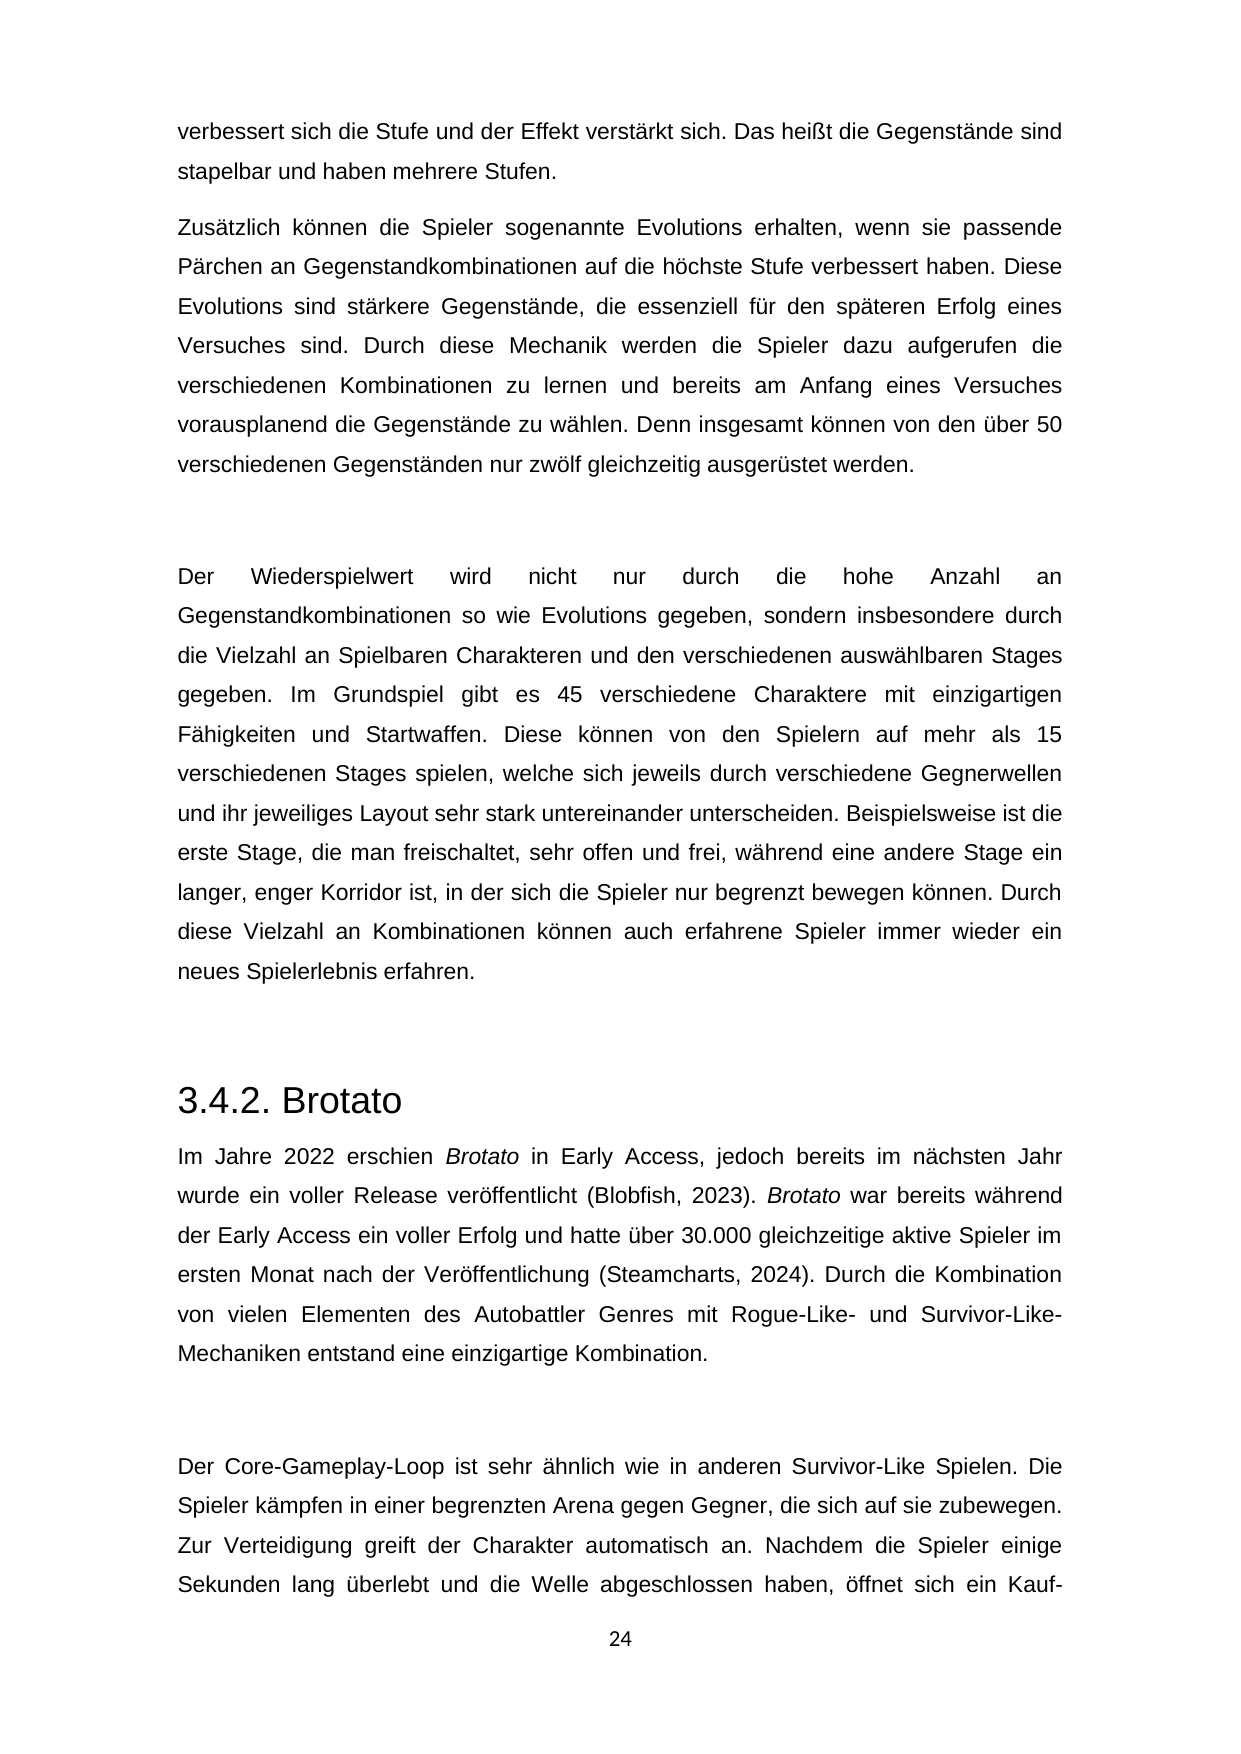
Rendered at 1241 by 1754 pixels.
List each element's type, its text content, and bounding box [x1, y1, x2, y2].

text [177, 118, 1063, 184]
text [177, 1453, 1063, 1597]
text Zusätzlich können die Spieler sogenannte Evolutions erhalten, wenn sie passende Pärchen an Gegenstandkombinationen auf die höchste Stufe verbessert haben. Diese Evolutions sind stärkere Gegenstände, die essenziell für den späteren Erfolg eines Versuches sind. Durch diese Mechanik werden die Spieler dazu aufgerufen die verschiedenen Kombinationen zu lernen und bereits am Anfang eines Versuches vorausplanend die Gegenstände zu wählen. Denn insgesamt können von den über 50 verschiedenen Gegenständen nur zwölf gleichzeitig ausgerüstet werden. [177, 214, 1063, 477]
subtitle 3.4.2. Brotato [177, 1078, 1063, 1121]
text Im Jahre 2022 erschien Brotato in Early Access, jedoch bereits im nächsten Jahr wurde ein voller Release veröffentlicht (Blobfish, 2023). Brotato war bereits während der Early Access ein voller Erfolg und hatte über 30.000 gleichzeitige aktive Spieler im ersten Monat nach der Veröffentlichung (Steamcharts, 2024). Durch die Kombination von vielen Elementen des Autobattler Genres mit Rogue-Like- und Survivor-Like-Mechaniken entstand eine einzigartige Kombination. [177, 1143, 1063, 1367]
text Der Wiederspielwert wird nicht nur durch die hohe Anzahl an Gegenstandkombinationen so wie Evolutions gegeben, sondern insbesondere durch die Vielzahl an Spielbaren Charakteren und den verschiedenen auswählbaren Stages gegeben. Im Grundspiel gibt es 45 verschiedene Charaktere mit einzigartigen Fähigkeiten und Startwaffen. Diese können von den Spielern auf mehr als 15 verschiedenen Stages spielen, welche sich jeweils durch verschiedene Gegnerwellen und ihr jeweiliges Layout sehr stark untereinander unterscheiden. Beispielsweise ist die erste Stage, die man freischaltet, sehr offen und frei, während eine andere Stage ein langer, enger Korridor ist, in der sich die Spieler nur begrenzt bewegen können. Durch diese Vielzahl an Kombinationen können auch erfahrene Spieler immer wieder ein neues Spielerlebnis erfahren. [177, 563, 1063, 984]
